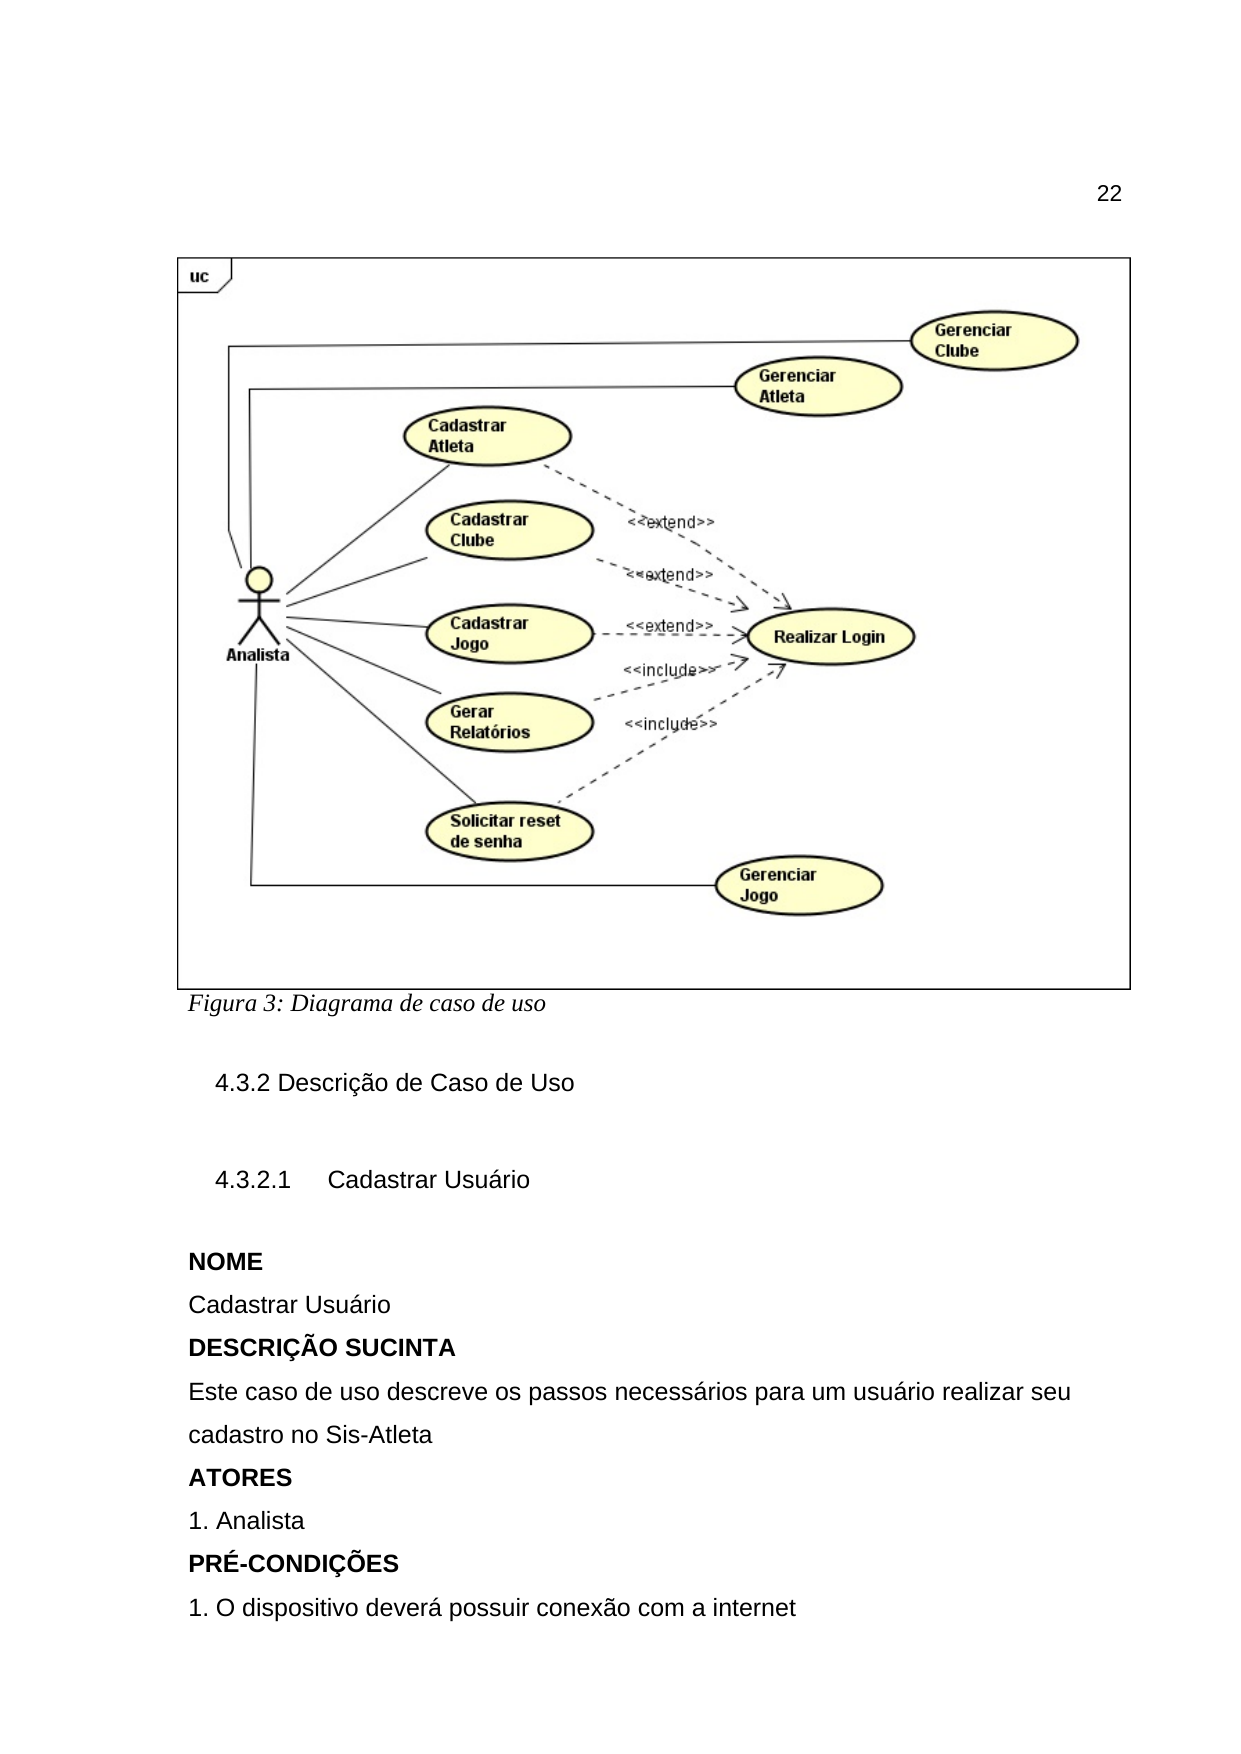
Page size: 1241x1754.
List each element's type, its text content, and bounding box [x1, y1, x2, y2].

picture [177, 256, 1131, 990]
subtitle ATORES [188, 1463, 1122, 1492]
text Este caso de uso descreve os passos necessários para um usuário realizar seu cadastro no Sis-Atleta [188, 1377, 1081, 1448]
subtitle DESCRIÇÃO SUCINTA [188, 1333, 1122, 1362]
text Figura 3: Diagrama de caso de uso [188, 990, 1111, 1016]
subtitle PRÉ-CONDIÇÕES [188, 1549, 1122, 1578]
list Descrição de Caso de Uso [215, 1068, 1122, 1096]
subtitle NOME [188, 1247, 1122, 1276]
text 1. Analista [188, 1506, 1122, 1535]
list Cadastrar Usuário [215, 1165, 1122, 1193]
list O dispositivo deverá possuir conexão com a internet [188, 1593, 1122, 1621]
text Cadastrar Usuário [188, 1290, 1122, 1319]
